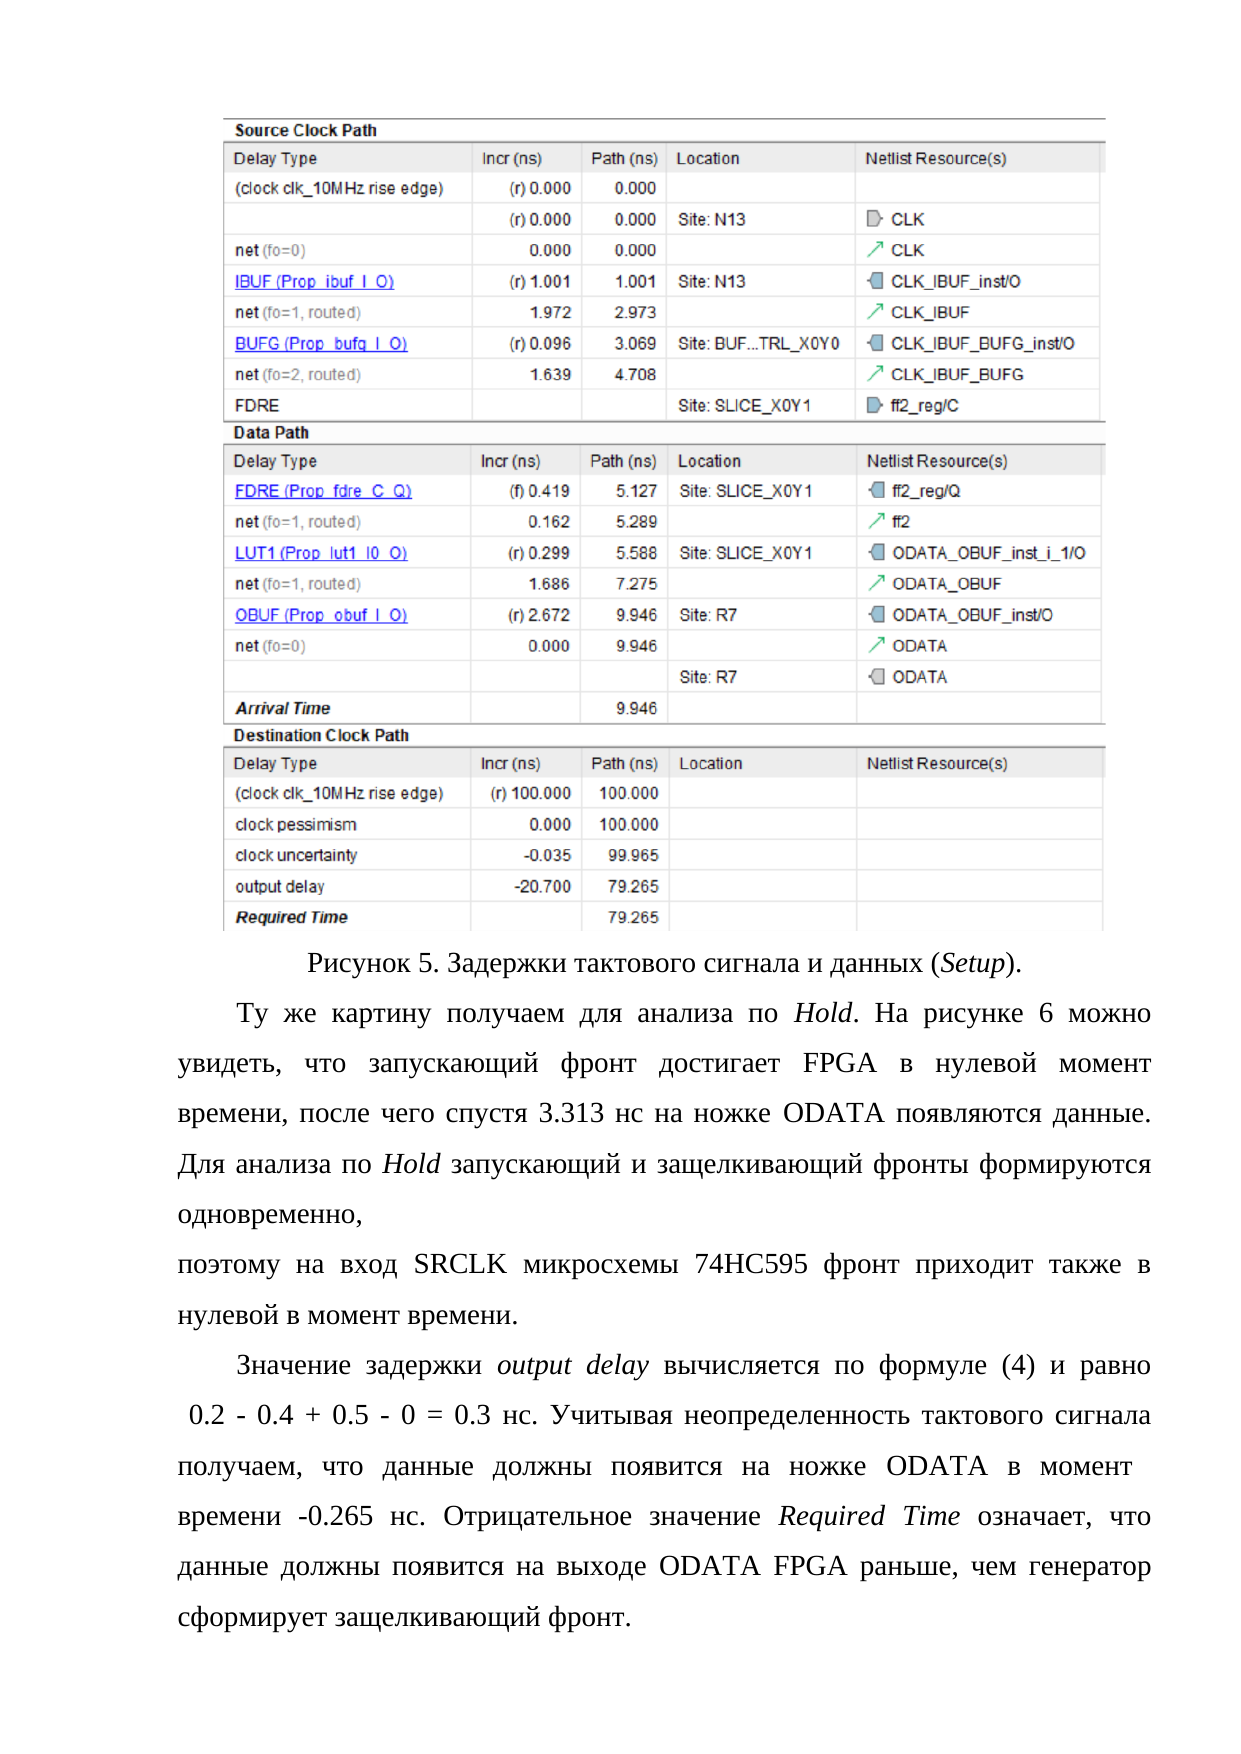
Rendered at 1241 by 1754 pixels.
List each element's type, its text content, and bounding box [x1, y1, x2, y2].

picture [223, 118, 1106, 931]
list Рисунок 5. Задержки тактового сигнала и данных (Setup). [177, 945, 1152, 978]
list Значение задержки output delay вычисляется по формуле (4) и равно 0.2 - 0.4 + 0.5 - 0 = 0.3 нс. Учитывая неопределенность тактового сигнала получаем, что данные должны появится на ножке ODATA в момент времени -0.265 нс. Отрицательное значение Required Time означает, что данные должны появится на выходе ODATA FPGA раньше, чем генератор сформирует защелкивающий фронт. [177, 1347, 1152, 1632]
list Ту же картину получаем для анализа по Hold. На рисунке 6 можно увидеть, что запускающий фронт достигает FPGA в нулевой момент времени, после чего спустя 3.313 нс на ножке ODATA появляются данные. Для анализа по Hold запускающий и защелкивающий фронты формируются одновременно, поэтому на вход SRCLK микросхемы 74HC595 фронт приходит также в нулевой в момент времени. [177, 995, 1152, 1330]
